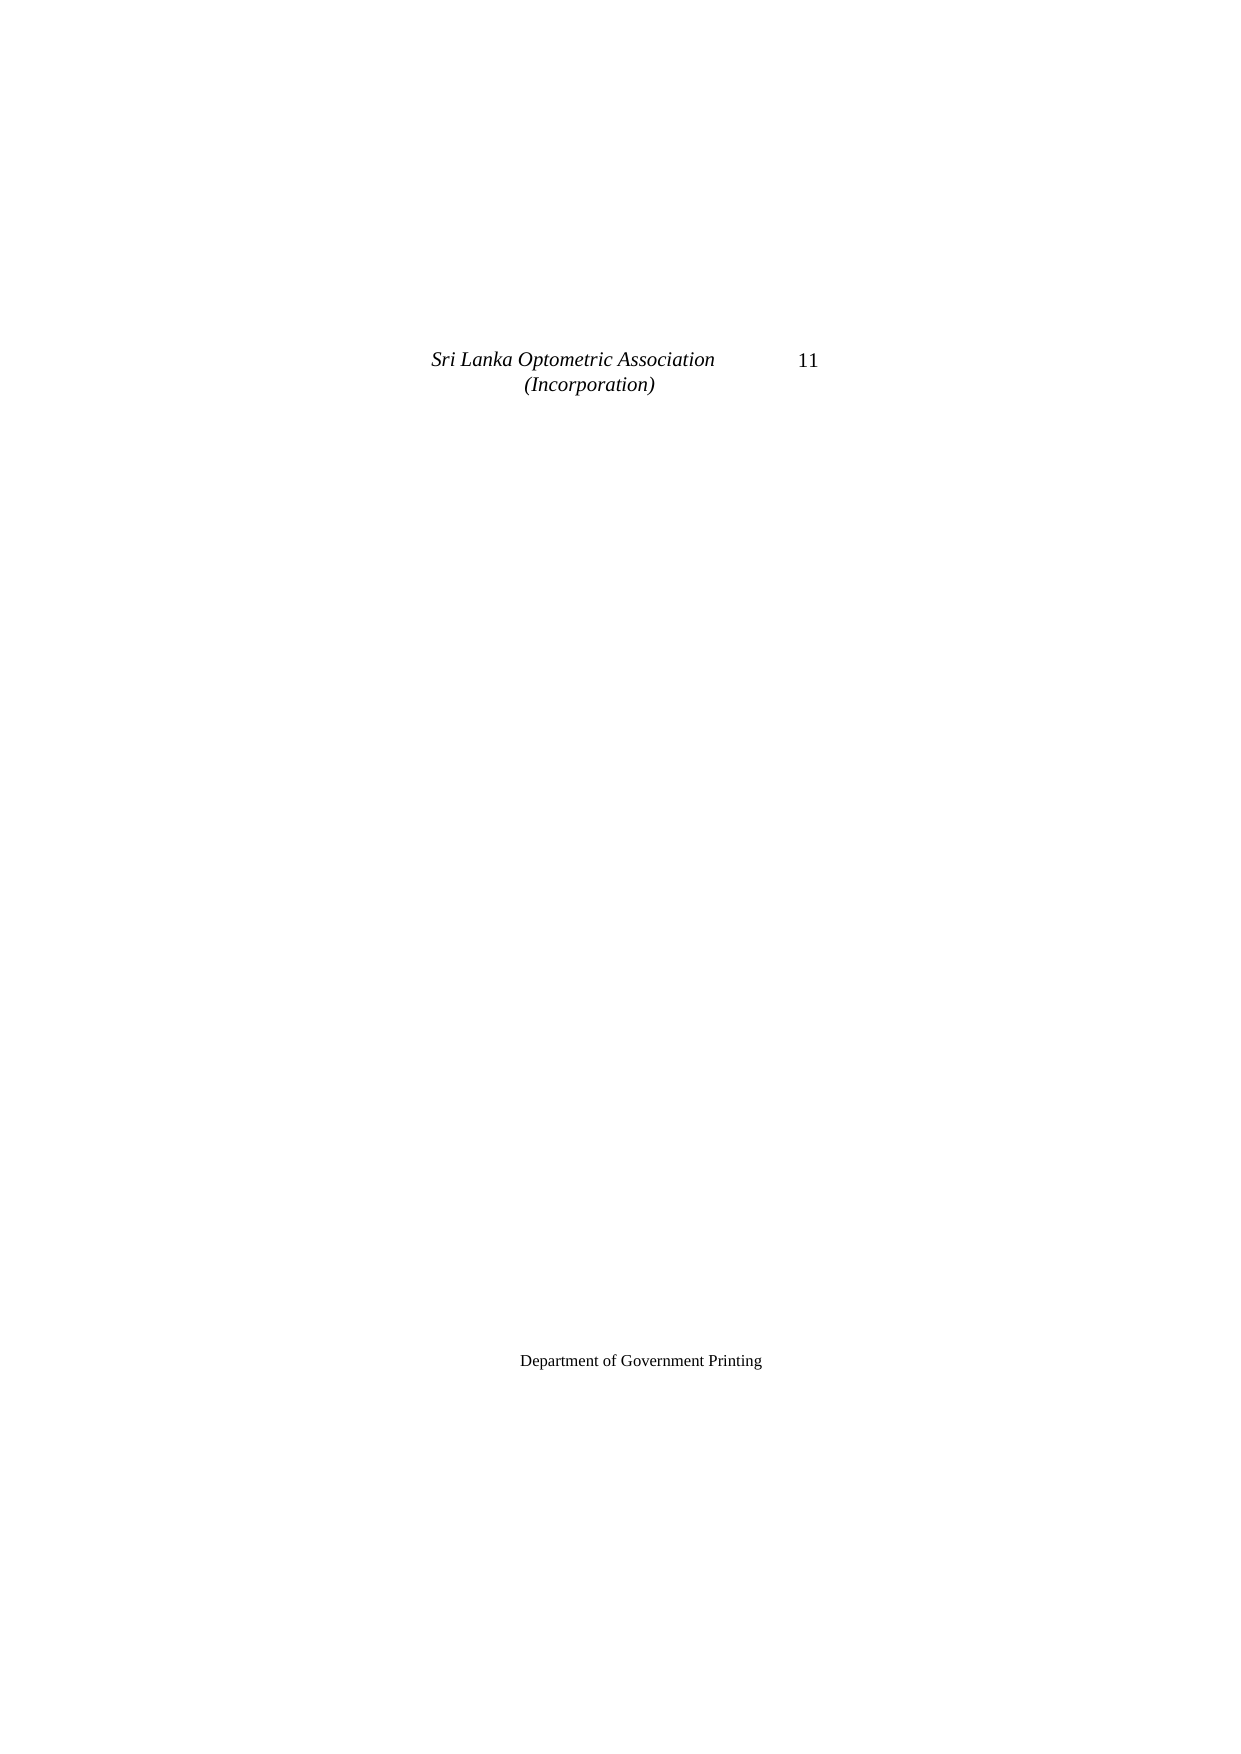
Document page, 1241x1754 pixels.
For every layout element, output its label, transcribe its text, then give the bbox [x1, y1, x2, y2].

table_header Sri Lanka Optometric Association [285, 341, 754, 373]
text Department of Government Printing [150, 1352, 762, 1371]
text (Incorporation) [150, 373, 655, 396]
table_header 11 [754, 341, 1224, 373]
